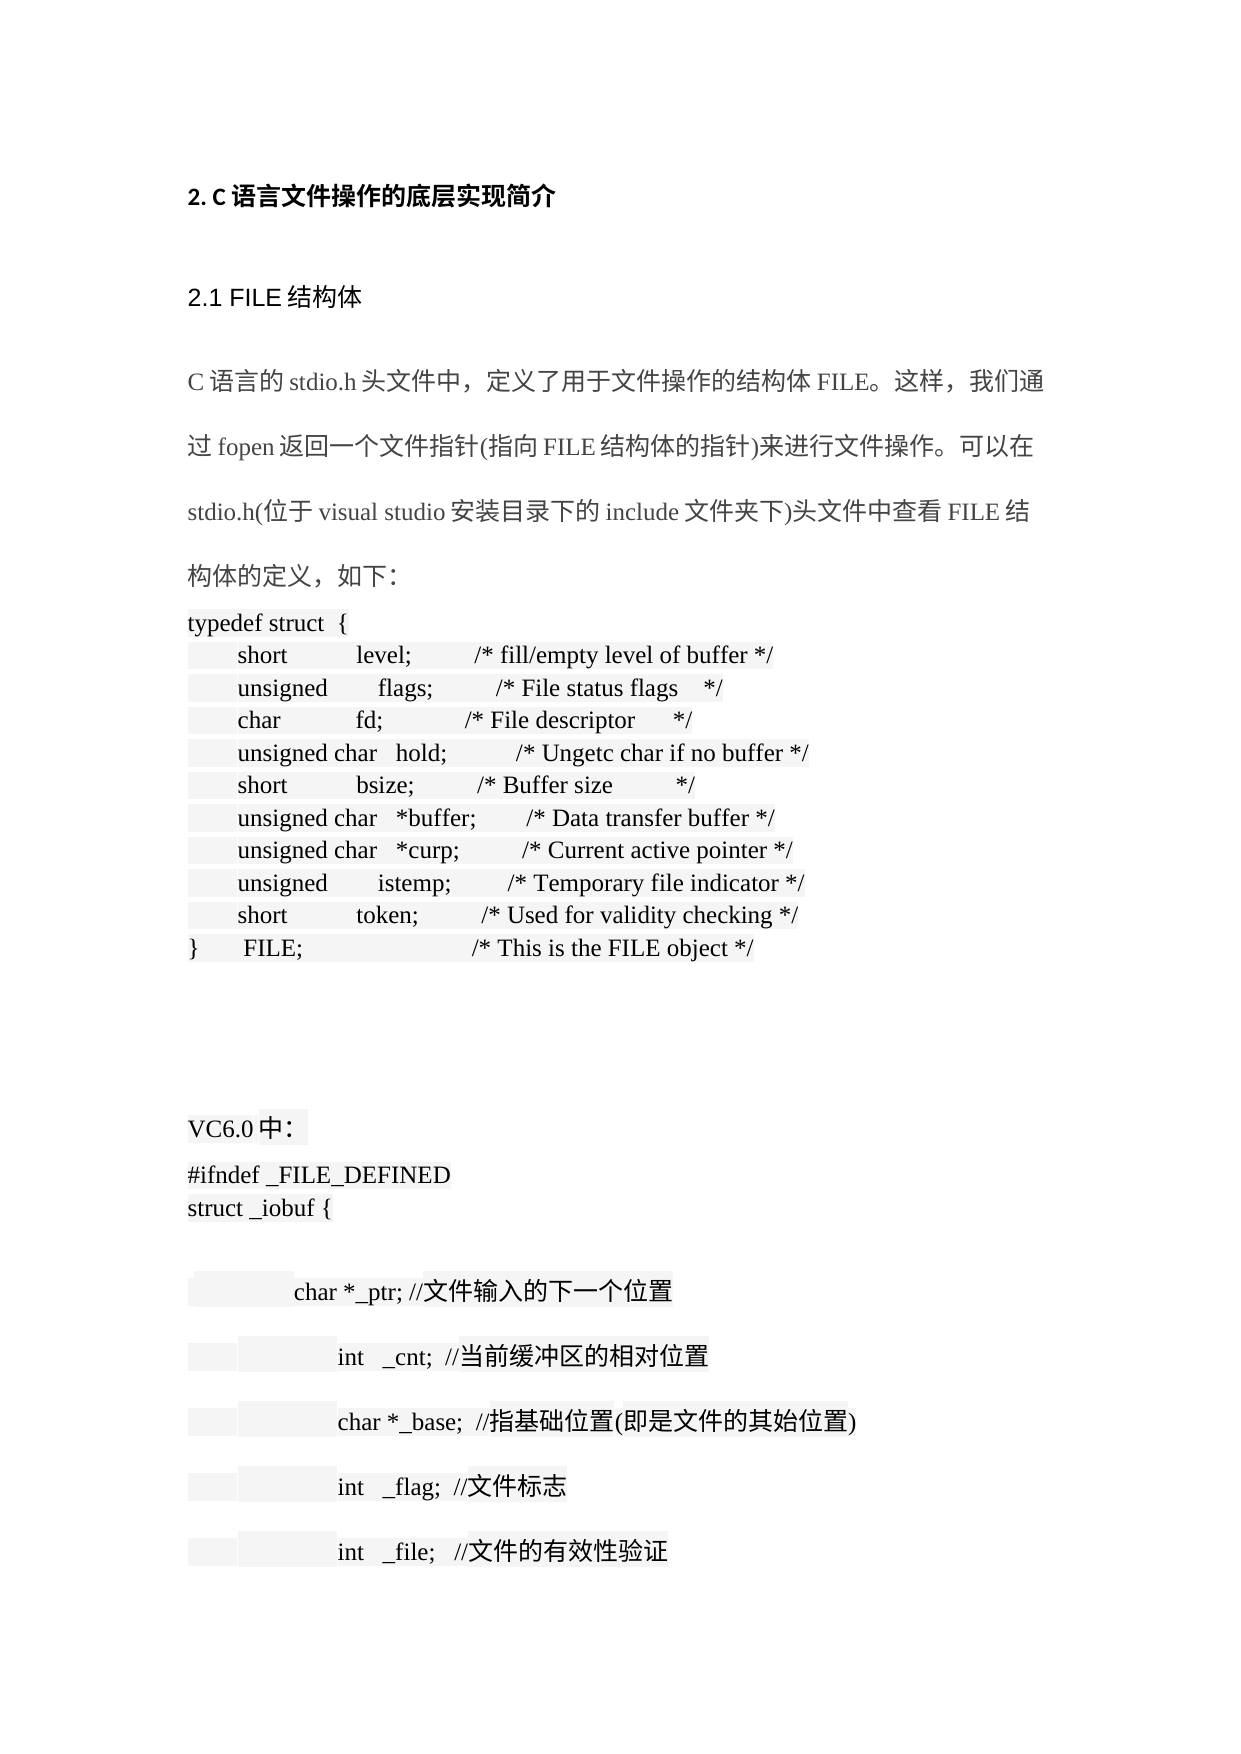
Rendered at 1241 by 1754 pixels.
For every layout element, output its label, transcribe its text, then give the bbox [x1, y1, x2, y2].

text C语言的stdio.h头文件中，定义了用于文件操作的结构体FILE。这样，我们通过fopen返回一个文件指针(指向FILE结构体的指针)来进行文件操作。可以在stdio.h(位于visual studio安装目录下的include文件夹下)头文件中查看FILE结构体的定义，如下： [187, 346, 1053, 606]
text char *_ptr; //文件输入的下一个位置 [187, 1256, 1053, 1321]
text short bsize; /* Buffer size */ [187, 768, 1053, 801]
text #ifndef _FILE_DEFINED [187, 1158, 1053, 1191]
text short level; /* fill/empty level of buffer */ [187, 638, 1053, 671]
text unsigned char *curp; /* Current active pointer */ [187, 833, 1053, 866]
text char *_base; //指基础位置(即是文件的其始位置) [187, 1386, 1053, 1451]
text VC6.0中： [187, 1093, 1053, 1158]
text char fd; /* File descriptor */ [187, 703, 1053, 736]
text unsigned char *buffer; /* Data transfer buffer */ [187, 801, 1053, 833]
text typedef struct { [187, 606, 1053, 638]
text int _flag; //文件标志 [187, 1451, 1053, 1516]
text unsigned istemp; /* Temporary file indicator */ [187, 866, 1053, 898]
text int _cnt; //当前缓冲区的相对位置 [187, 1321, 1053, 1386]
text int _file; //文件的有效性验证 [187, 1516, 1053, 1581]
text unsigned flags; /* File status flags */ [187, 671, 1053, 703]
text short token; /* Used for validity checking */ [187, 898, 1053, 931]
text } FILE; /* This is the FILE object */ [187, 931, 1053, 963]
text struct _iobuf { [187, 1191, 1053, 1223]
subtitle 2.1 FILE结构体 [187, 263, 1053, 328]
subtitle 2. C语言文件操作的底层实现简介 [187, 162, 1053, 227]
text unsigned char hold; /* Ungetc char if no buffer */ [187, 736, 1053, 768]
